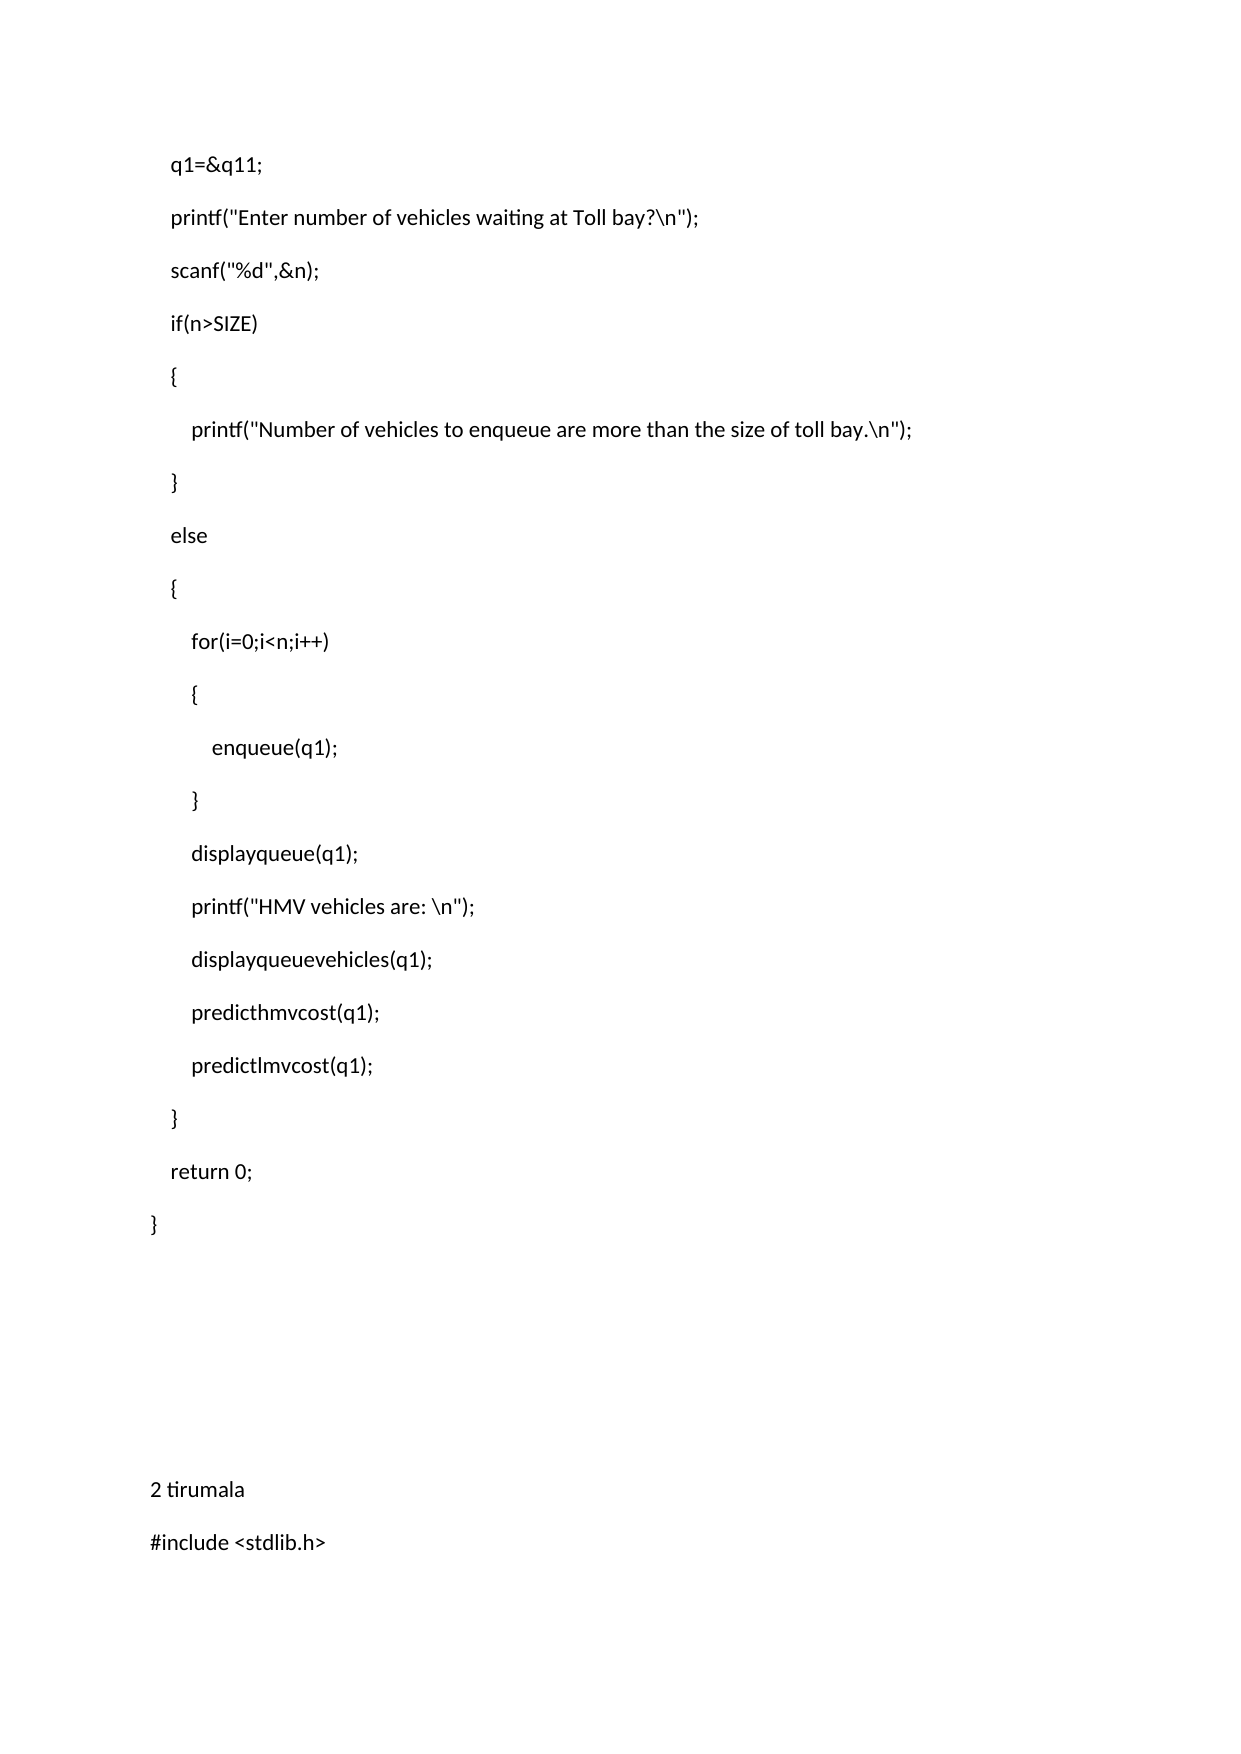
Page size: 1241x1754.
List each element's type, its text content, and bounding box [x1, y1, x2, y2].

text predicthmvcost(q1); [150, 998, 1090, 1026]
text for(i=0;i<n;i++) [150, 627, 1090, 655]
text #include <stdlib.h> [150, 1528, 1090, 1557]
text if(n>SIZE) [150, 309, 1090, 337]
text { [150, 362, 1090, 390]
text enqueue(q1); [150, 733, 1090, 761]
text else [150, 521, 1090, 549]
text displayqueue(q1); [150, 839, 1090, 867]
text } [150, 468, 1090, 496]
text { [150, 574, 1090, 602]
text { [150, 680, 1090, 708]
text printf("HMV vehicles are: \n"); [150, 892, 1090, 920]
text 2 tirumala [150, 1476, 1090, 1503]
text } [150, 786, 1090, 814]
text q1=&q11; [150, 150, 1090, 178]
text printf("Enter number of vehicles waiting at Toll bay?\n"); [150, 203, 1090, 231]
text printf("Number of vehicles to enqueue are more than the size of toll bay.\n"); [150, 415, 1090, 443]
text return 0; [150, 1157, 1090, 1185]
text } [150, 1104, 1090, 1132]
text } [150, 1210, 1090, 1238]
text predictlmvcost(q1); [150, 1051, 1090, 1079]
text displayqueuevehicles(q1); [150, 945, 1090, 973]
text scanf("%d",&n); [150, 256, 1090, 284]
